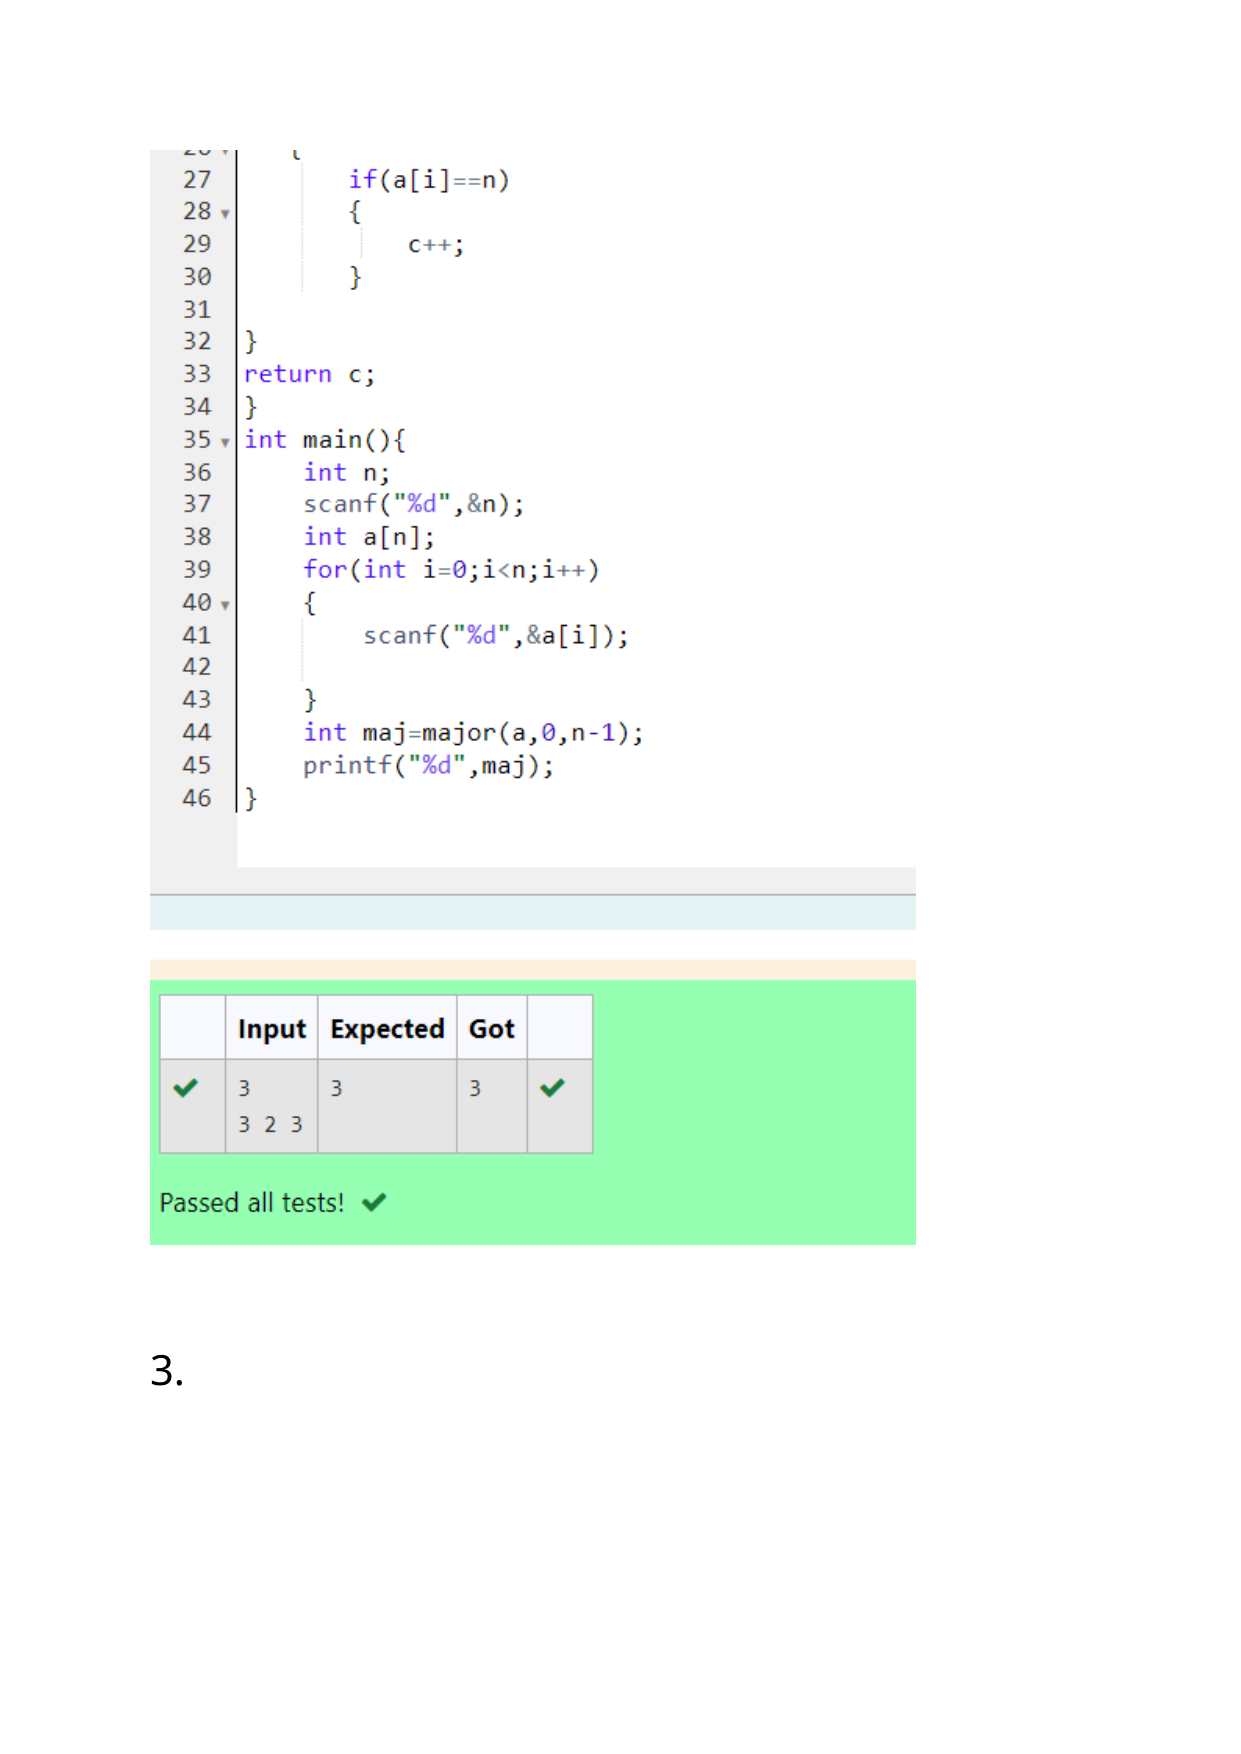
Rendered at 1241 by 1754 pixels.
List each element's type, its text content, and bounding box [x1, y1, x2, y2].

text 3. [150, 1341, 1090, 1398]
picture [150, 150, 916, 1245]
